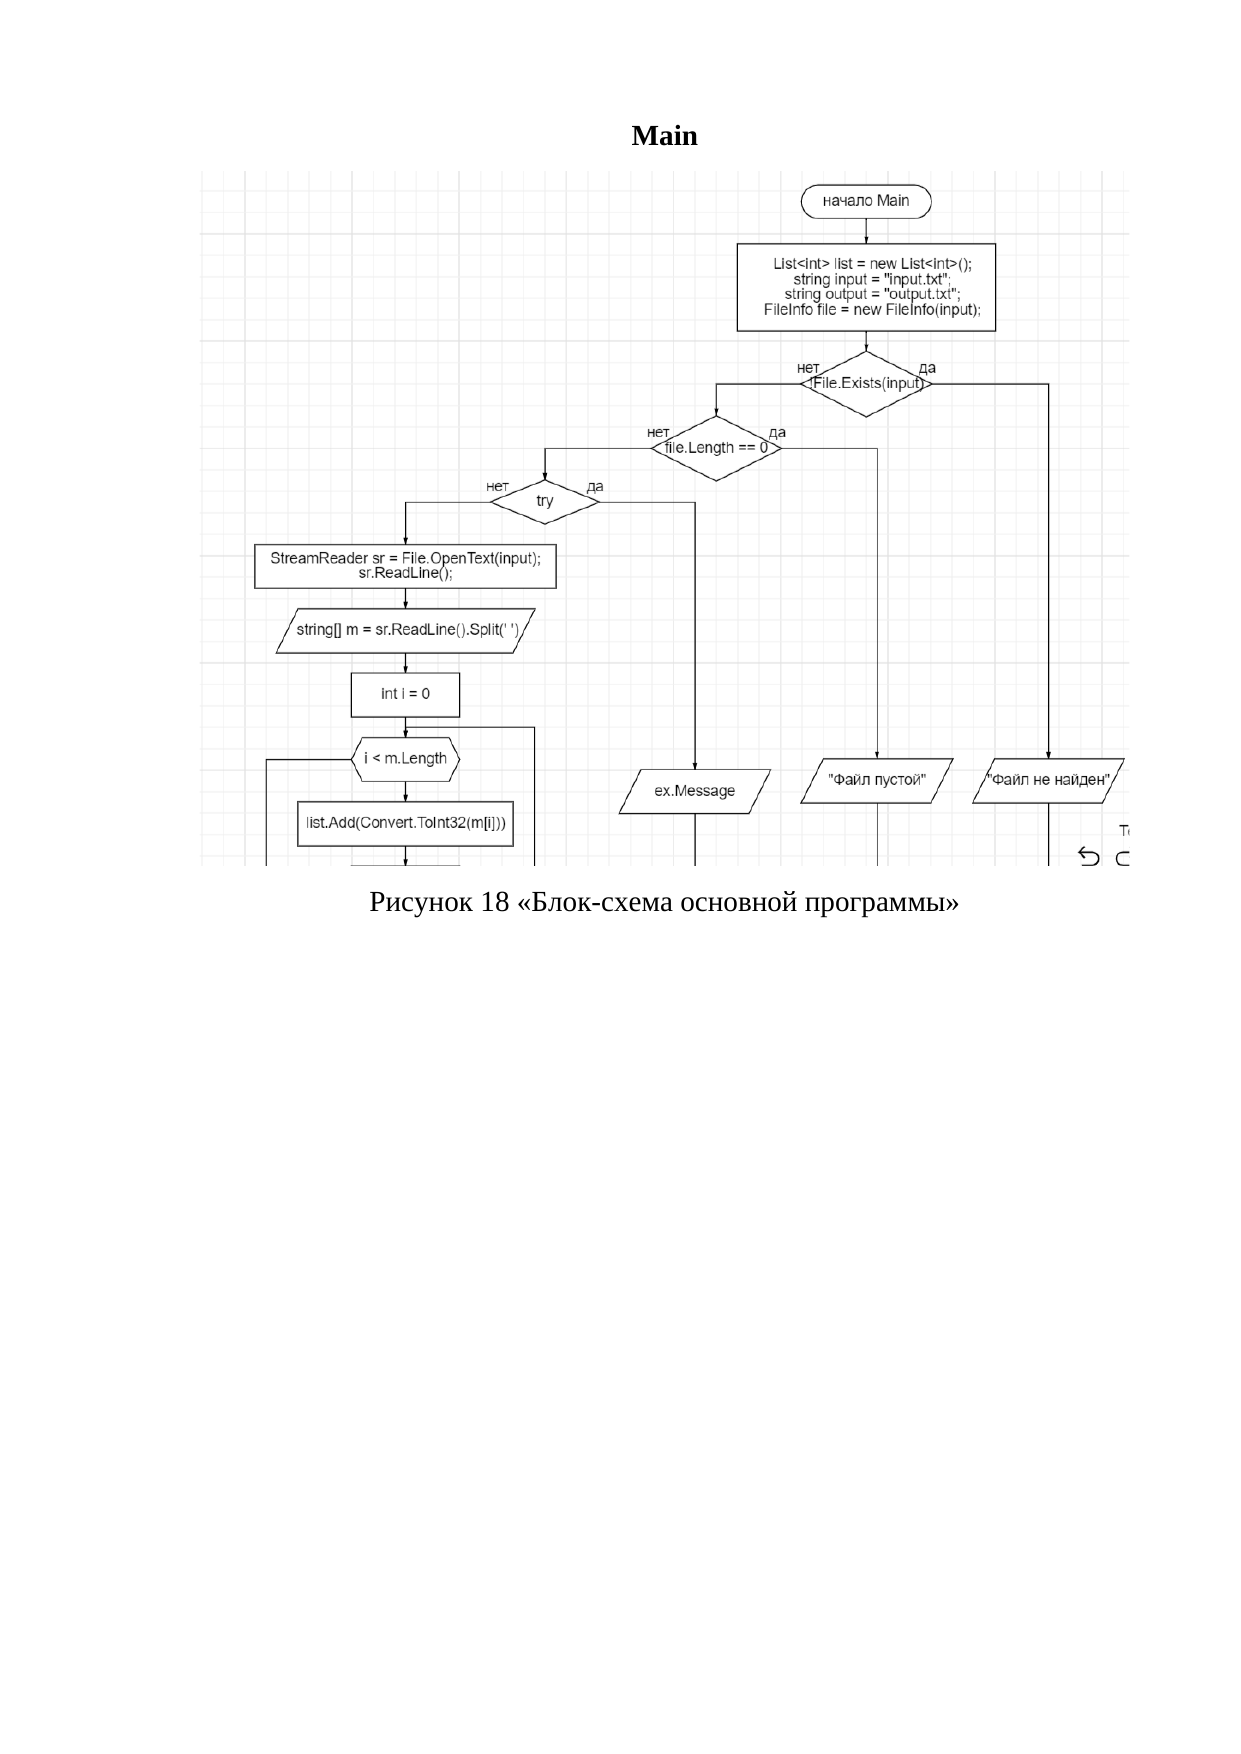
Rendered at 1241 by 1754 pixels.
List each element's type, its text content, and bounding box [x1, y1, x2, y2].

text Main [177, 118, 1152, 152]
picture [199, 171, 1130, 866]
text Рисунок 18 «Блок-схема основной программы» [177, 884, 1152, 918]
